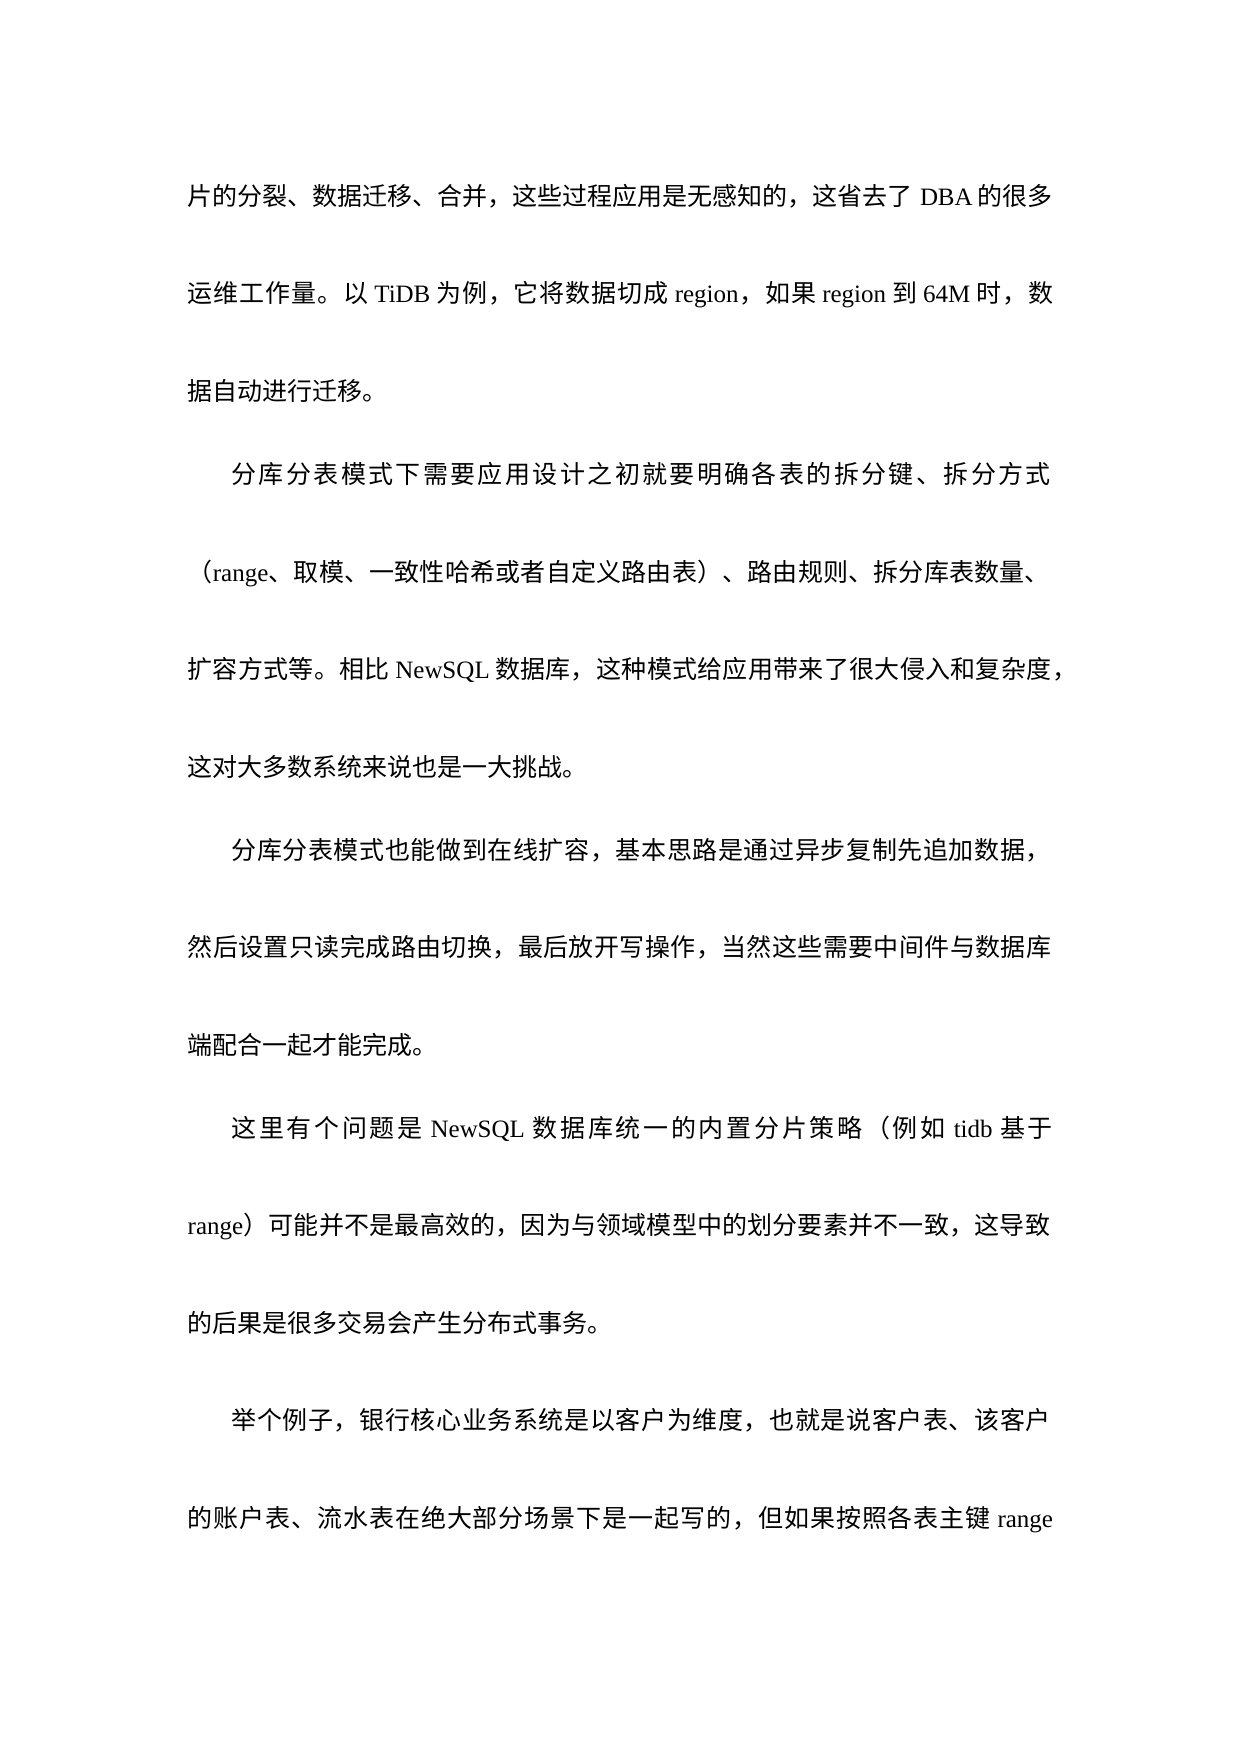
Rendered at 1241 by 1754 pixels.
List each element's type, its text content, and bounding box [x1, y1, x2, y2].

text 分库分表模式下需要应用设计之初就要明确各表的拆分键、拆分方式（range、取模、一致性哈希或者自定义路由表）、路由规则、拆分库表数量、扩容方式等。相比NewSQL数据库，这种模式给应用带来了很大侵入和复杂度，这对大多数系统来说也是一大挑战。 [187, 440, 1053, 798]
text 分库分表模式也能做到在线扩容，基本思路是通过异步复制先追加数据，然后设置只读完成路由切换，最后放开写操作，当然这些需要中间件与数据库端配合一起才能完成。 [187, 816, 1053, 1076]
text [187, 162, 1053, 422]
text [187, 1094, 1053, 1549]
